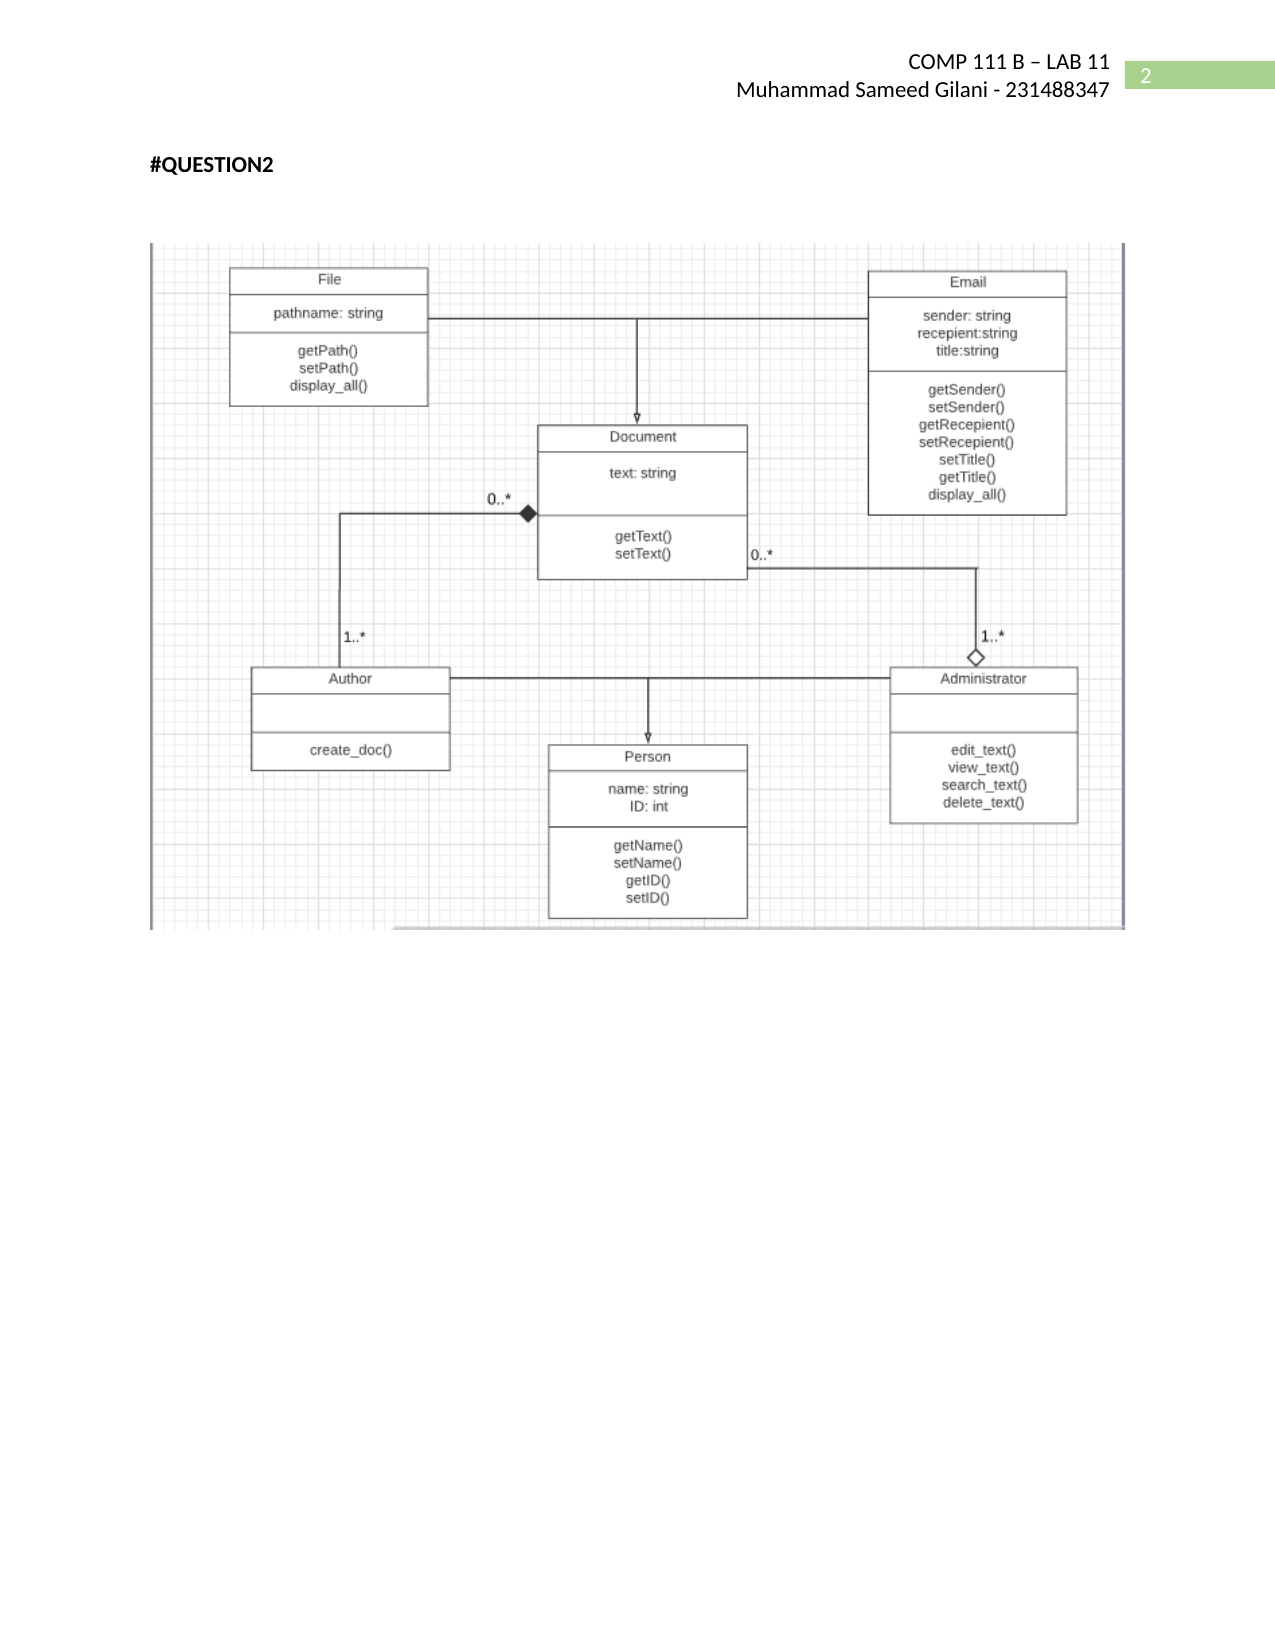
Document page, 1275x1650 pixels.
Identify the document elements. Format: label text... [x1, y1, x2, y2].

text #QUESTION2 [150, 150, 1125, 178]
picture [150, 243, 1125, 930]
